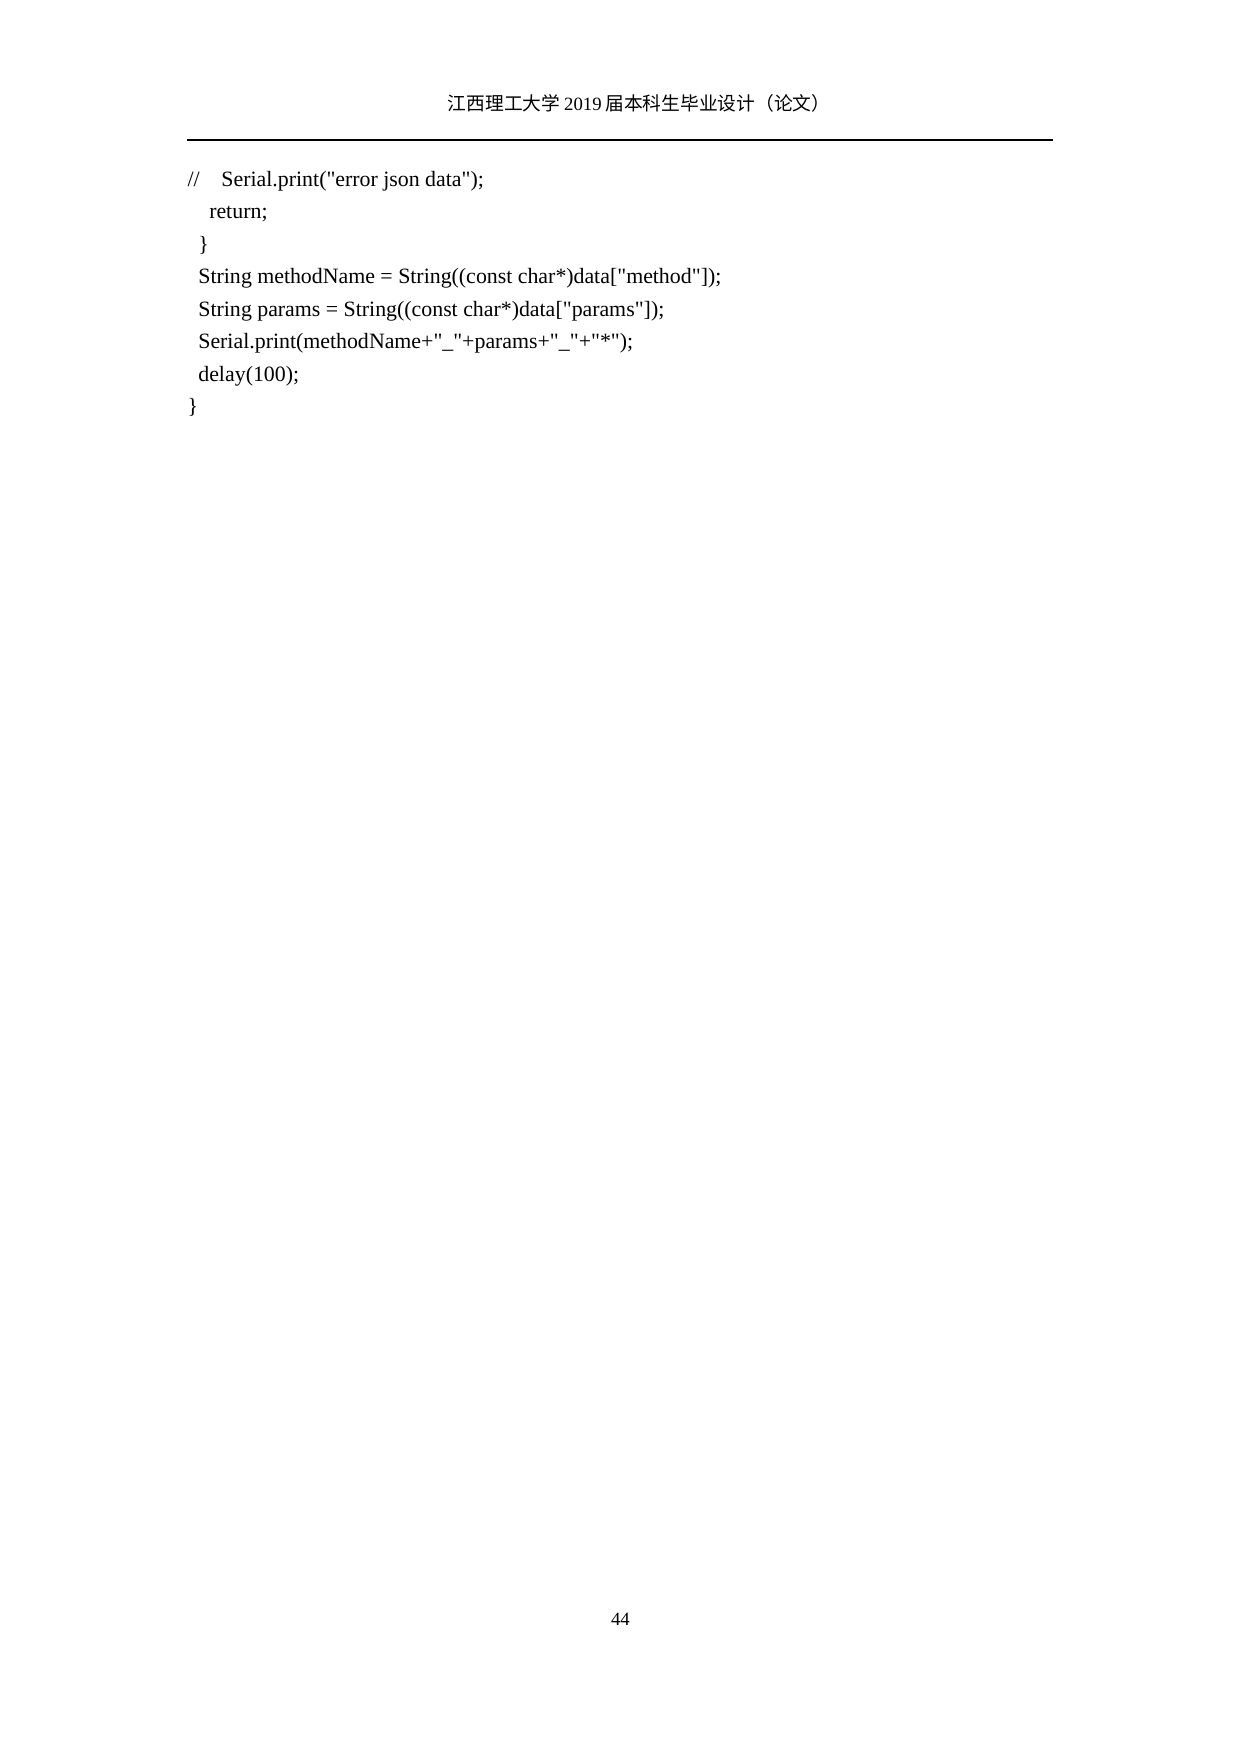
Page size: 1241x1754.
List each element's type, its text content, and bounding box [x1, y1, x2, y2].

text } [187, 389, 1053, 422]
text String methodName = String((const char*)data["method"]); [187, 259, 1053, 292]
text delay(100); [187, 357, 1053, 389]
text // Serial.print("error json data"); [187, 162, 1053, 194]
text String params = String((const char*)data["params"]); [187, 292, 1053, 324]
text return; [187, 194, 1053, 227]
text Serial.print(methodName+"_"+params+"_"+"*"); [187, 324, 1053, 357]
text } [187, 227, 1053, 259]
